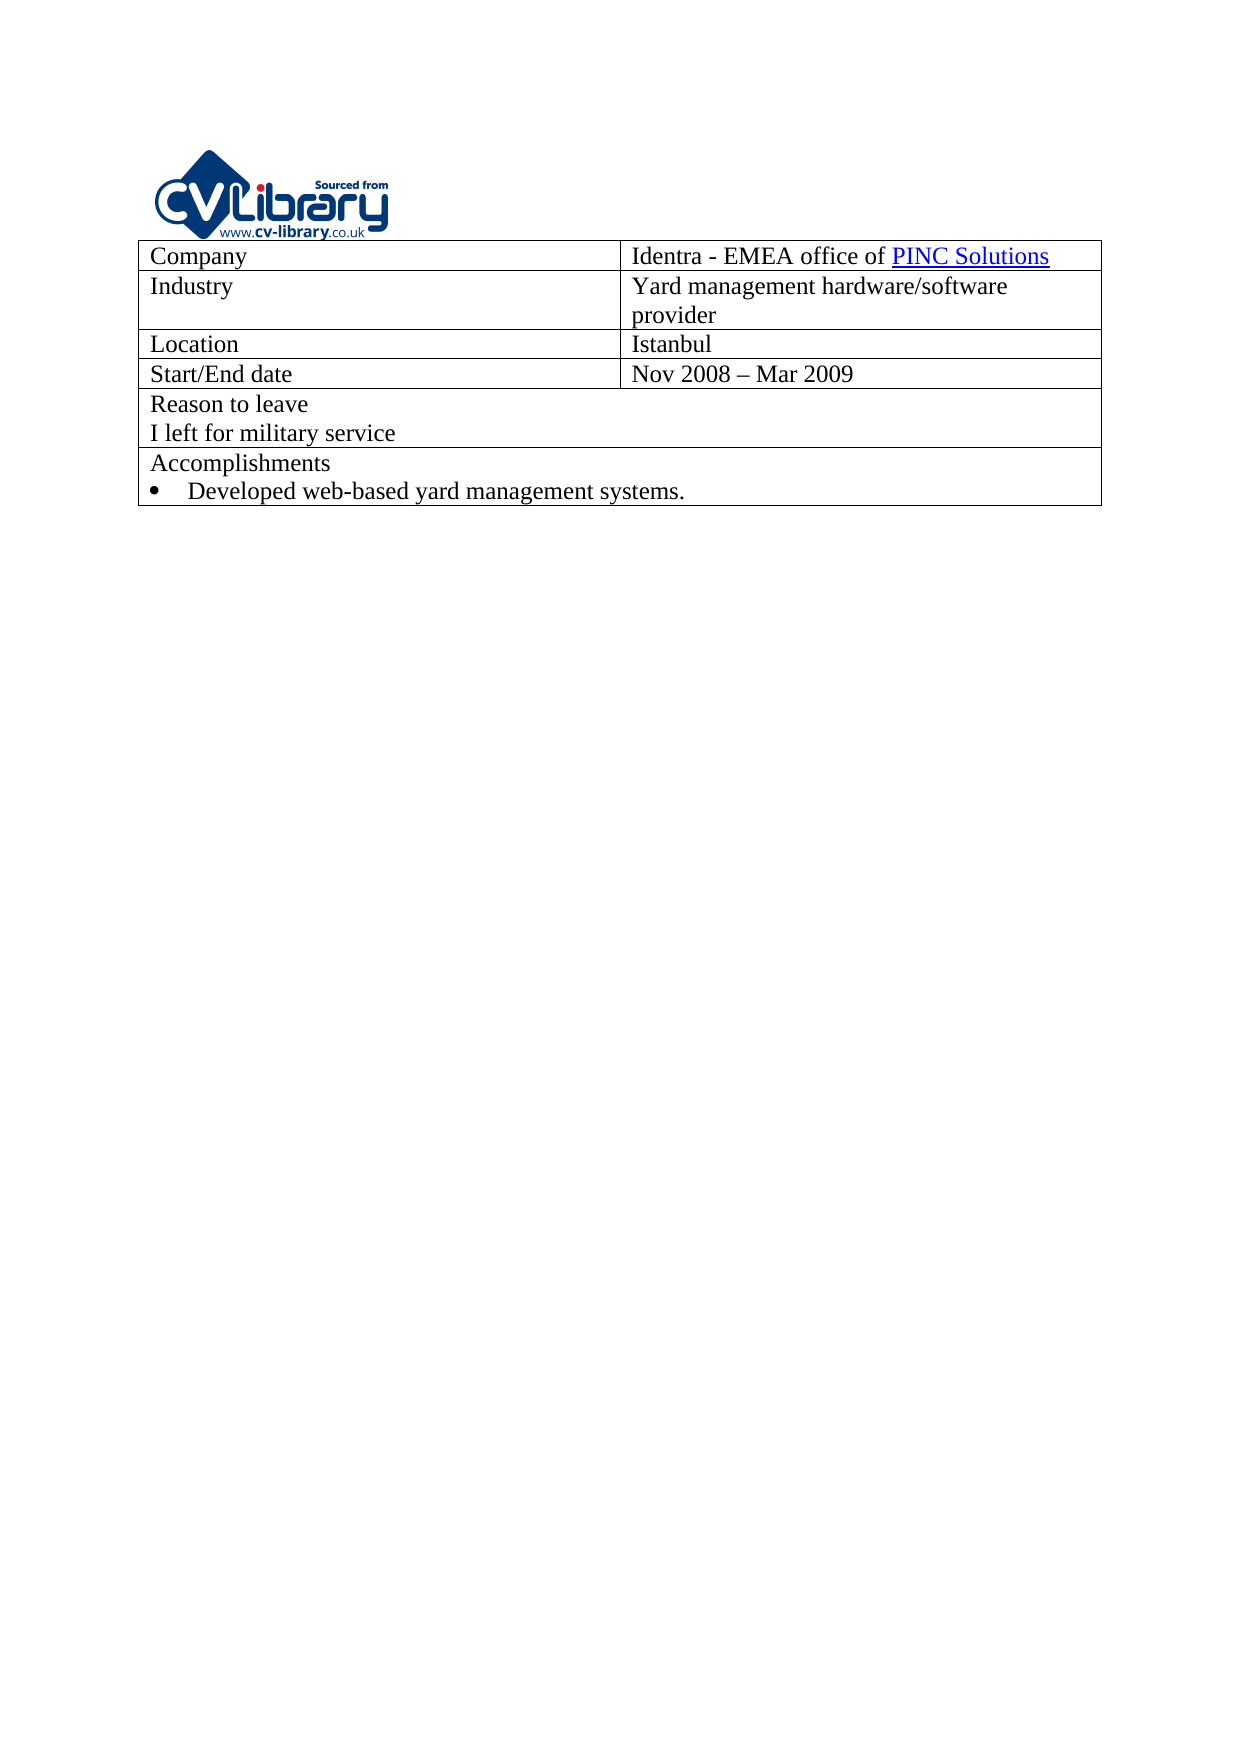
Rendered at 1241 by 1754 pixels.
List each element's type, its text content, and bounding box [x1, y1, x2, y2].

table_cell Istanbul [621, 330, 1101, 358]
table_cell Accomplishments Developed web-based yard management systems. [139, 448, 1101, 505]
table_cell Yard management hardware/software provider [621, 271, 1101, 328]
picture [150, 150, 393, 240]
table_cell Industry [139, 271, 620, 328]
table_header Company [139, 241, 620, 270]
table_cell Location [139, 330, 620, 358]
table_cell Reason to leave I left for military service [139, 389, 1101, 447]
table_cell Start/End date [139, 359, 620, 388]
table_cell Nov 2008 – Mar 2009 [621, 359, 1101, 388]
table_header Identra - EMEA office of PINC Solutions [621, 241, 1101, 270]
